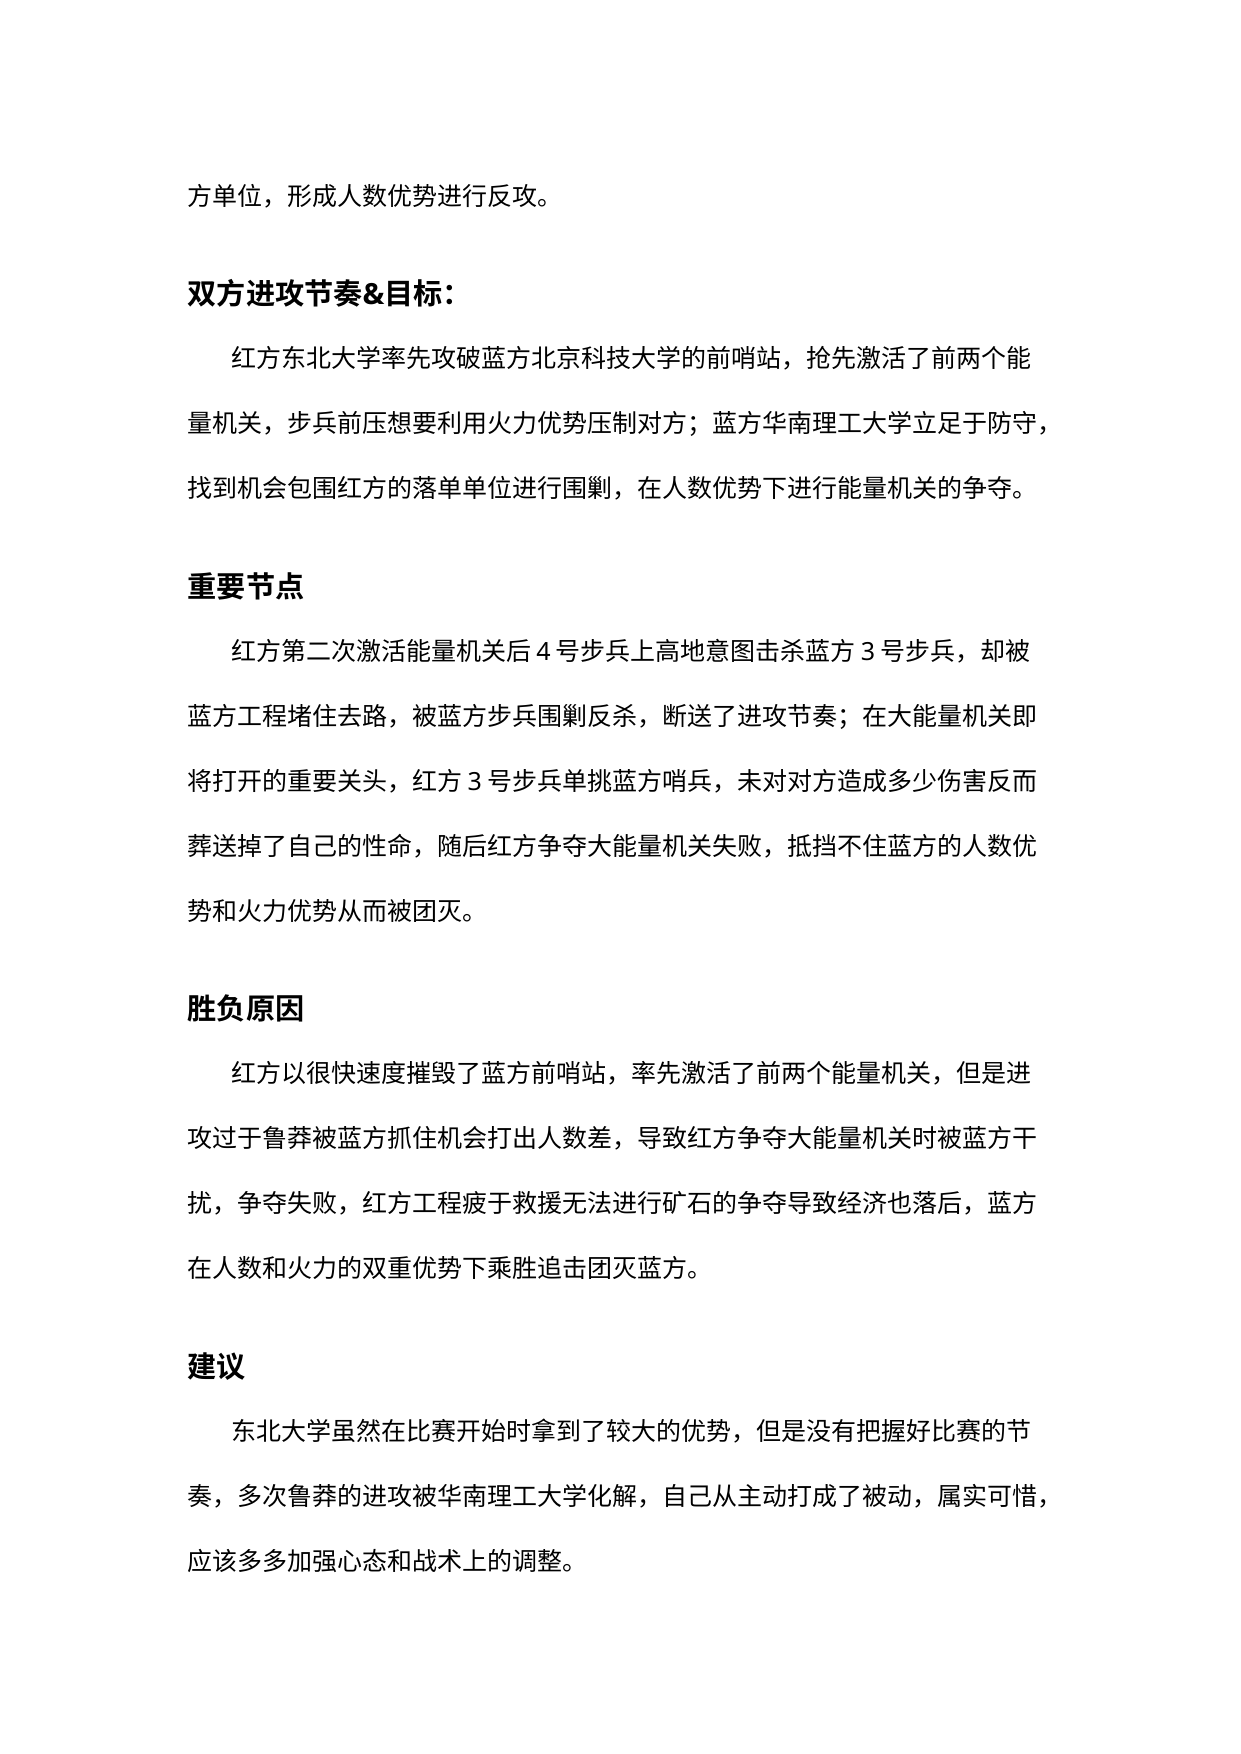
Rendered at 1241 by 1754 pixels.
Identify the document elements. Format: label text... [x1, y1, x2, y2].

text 红方东北大学率先攻破蓝方北京科技大学的前哨站，抢先激活了前两个能量机关，步兵前压想要利用火力优势压制对方；蓝方华南理工大学立足于防守，找到机会包围红方的落单单位进行围剿，在人数优势下进行能量机关的争夺。 [187, 324, 1053, 519]
text 红方第二次激活能量机关后4号步兵上高地意图击杀蓝方3号步兵，却被蓝方工程堵住去路，被蓝方步兵围剿反杀，断送了进攻节奏；在大能量机关即将打开的重要关头，红方3号步兵单挑蓝方哨兵，未对对方造成多少伤害反而葬送掉了自己的性命，随后红方争夺大能量机关失败，抵挡不住蓝方的人数优势和火力优势从而被团灭。 [187, 617, 1053, 942]
text 双方进攻节奏&目标： [187, 259, 1053, 324]
text 重要节点 [187, 552, 1053, 617]
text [187, 162, 1053, 227]
text 建议 [187, 1332, 1053, 1397]
text 东北大学虽然在比赛开始时拿到了较大的优势，但是没有把握好比赛的节奏，多次鲁莽的进攻被华南理工大学化解，自己从主动打成了被动，属实可惜，应该多多加强心态和战术上的调整。 [187, 1397, 1053, 1592]
text 红方以很快速度摧毁了蓝方前哨站，率先激活了前两个能量机关，但是进攻过于鲁莽被蓝方抓住机会打出人数差，导致红方争夺大能量机关时被蓝方干扰，争夺失败，红方工程疲于救援无法进行矿石的争夺导致经济也落后，蓝方在人数和火力的双重优势下乘胜追击团灭蓝方。 [187, 1039, 1053, 1299]
text 胜负原因 [187, 974, 1053, 1039]
